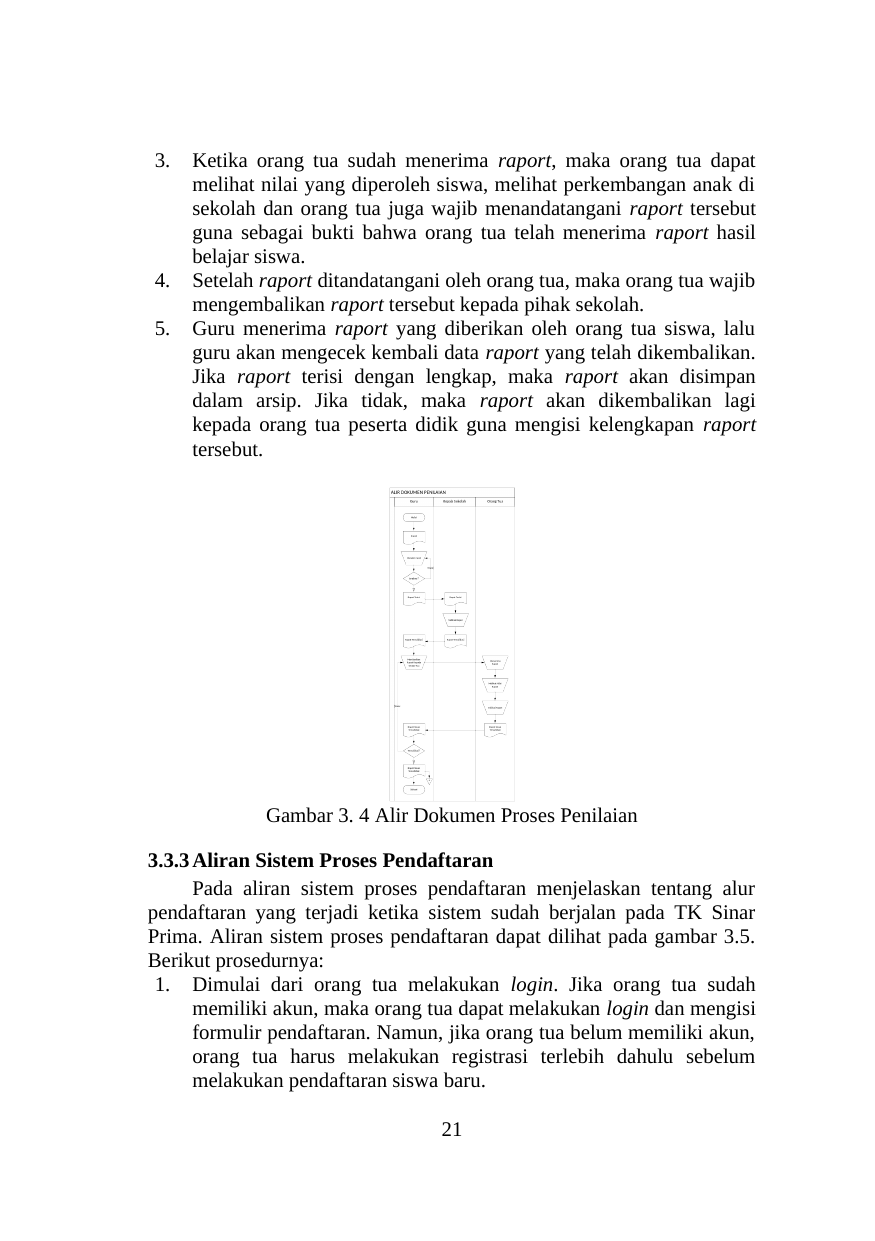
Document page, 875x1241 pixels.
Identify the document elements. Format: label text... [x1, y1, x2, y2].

subtitle Aliran Sistem Proses Pendaftaran [148, 848, 756, 872]
list Setelah raport ditandatangani oleh orang tua, maka orang tua wajib mengembalikan raport tersebut kepada pihak sekolah. [154, 268, 756, 316]
list Dimulai dari orang tua melakukan login. Jika orang tua sudah memiliki akun, maka orang tua dapat melakukan login dan mengisi formulir pendaftaran. Namun, jika orang tua belum memiliki akun, orang tua harus melakukan registrasi terlebih dahulu sebelum melakukan pendaftaran siswa baru. [154, 972, 756, 1092]
list Guru menerima raport yang diberikan oleh orang tua siswa, lalu guru akan mengecek kembali data raport yang telah dikembalikan. Jika raport terisi dengan lengkap, maka raport akan disimpan dalam arsip. Jika tidak, maka raport akan dikembalikan lagi kepada orang tua peserta didik guna mengisi kelengkapan raport tersebut. [154, 316, 756, 461]
text Gambar 3. 4 Alir Dokumen Proses Penilaian [148, 803, 756, 827]
list Ketika orang tua sudah menerima raport, maka orang tua dapat melihat nilai yang diperoleh siswa, melihat perkembangan anak di sekolah dan orang tua juga wajib menandatangani raport tersebut guna sebagai bukti bahwa orang tua telah menerima raport hasil belajar siswa. [154, 148, 756, 268]
text Pada aliran sistem proses pendaftaran menjelaskan tentang alur pendaftaran yang terjadi ketika sistem sudah berjalan pada TK Sinar Prima. Aliran sistem proses pendaftaran dapat dilihat pada gambar 3.5. Berikut prosedurnya: [148, 876, 756, 972]
